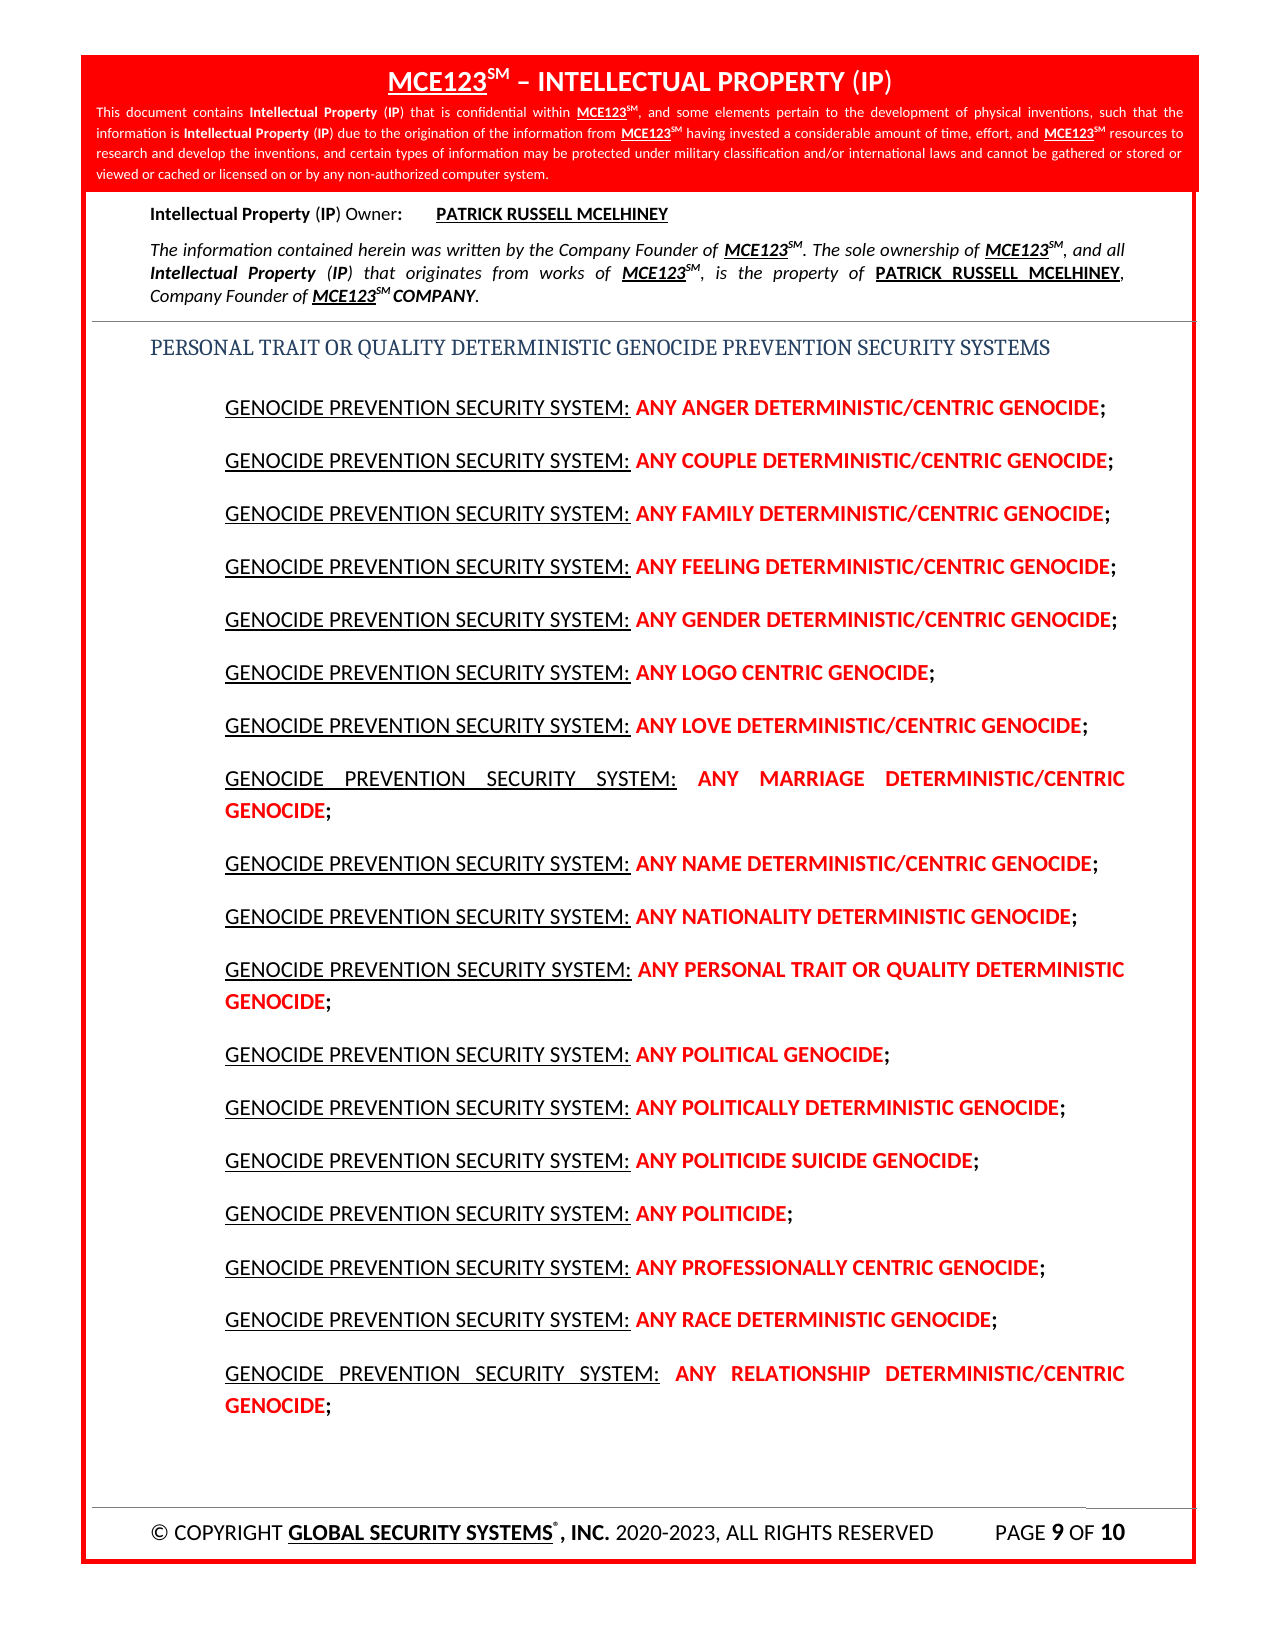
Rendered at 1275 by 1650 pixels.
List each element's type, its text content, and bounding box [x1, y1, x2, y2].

text GENOCIDE PREVENTION SECURITY SYSTEM: ANY NATIONALITY DETERMINISTIC GENOCIDE; [187, 902, 1125, 930]
text GENOCIDE PREVENTION SECURITY SYSTEM: ANY PROFESSIONALLY CENTRIC GENOCIDE; [187, 1253, 1125, 1281]
text GENOCIDE PREVENTION SECURITY SYSTEM: ANY FAMILY DETERMINISTIC/CENTRIC GENOCIDE; [187, 499, 1125, 527]
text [187, 1359, 1125, 1419]
text GENOCIDE PREVENTION SECURITY SYSTEM: ANY LOVE DETERMINISTIC/CENTRIC GENOCIDE; [187, 711, 1125, 739]
subtitle PERSONAL TRAIT OR QUALITY DETERMINISTIC GENOCIDE PREVENTION SECURITY SYSTEMS [150, 335, 1125, 361]
text GENOCIDE PREVENTION SECURITY SYSTEM: ANY POLITICIDE; [187, 1199, 1125, 1228]
text GENOCIDE PREVENTION SECURITY SYSTEM: ANY FEELING DETERMINISTIC/CENTRIC GENOCIDE; [187, 552, 1125, 580]
text GENOCIDE PREVENTION SECURITY SYSTEM: ANY MARRIAGE DETERMINISTIC/CENTRIC GENOCIDE; [187, 764, 1125, 824]
text GENOCIDE PREVENTION SECURITY SYSTEM: ANY LOGO CENTRIC GENOCIDE; [187, 658, 1125, 686]
text GENOCIDE PREVENTION SECURITY SYSTEM: ANY NAME DETERMINISTIC/CENTRIC GENOCIDE; [187, 849, 1125, 877]
text GENOCIDE PREVENTION SECURITY SYSTEM: ANY RACE DETERMINISTIC GENOCIDE; [187, 1306, 1125, 1334]
text GENOCIDE PREVENTION SECURITY SYSTEM: ANY ANGER DETERMINISTIC/CENTRIC GENOCIDE; [187, 393, 1125, 421]
text GENOCIDE PREVENTION SECURITY SYSTEM: ANY POLITICIDE SUICIDE GENOCIDE; [187, 1147, 1125, 1174]
text GENOCIDE PREVENTION SECURITY SYSTEM: ANY PERSONAL TRAIT OR QUALITY DETERMINISTIC GENOCIDE; [187, 955, 1125, 1016]
text GENOCIDE PREVENTION SECURITY SYSTEM: ANY POLITICALLY DETERMINISTIC GENOCIDE; [187, 1093, 1125, 1122]
text GENOCIDE PREVENTION SECURITY SYSTEM: ANY POLITICAL GENOCIDE; [187, 1041, 1125, 1068]
text GENOCIDE PREVENTION SECURITY SYSTEM: ANY GENDER DETERMINISTIC/CENTRIC GENOCIDE; [187, 605, 1125, 633]
text GENOCIDE PREVENTION SECURITY SYSTEM: ANY COUPLE DETERMINISTIC/CENTRIC GENOCIDE; [187, 446, 1125, 474]
